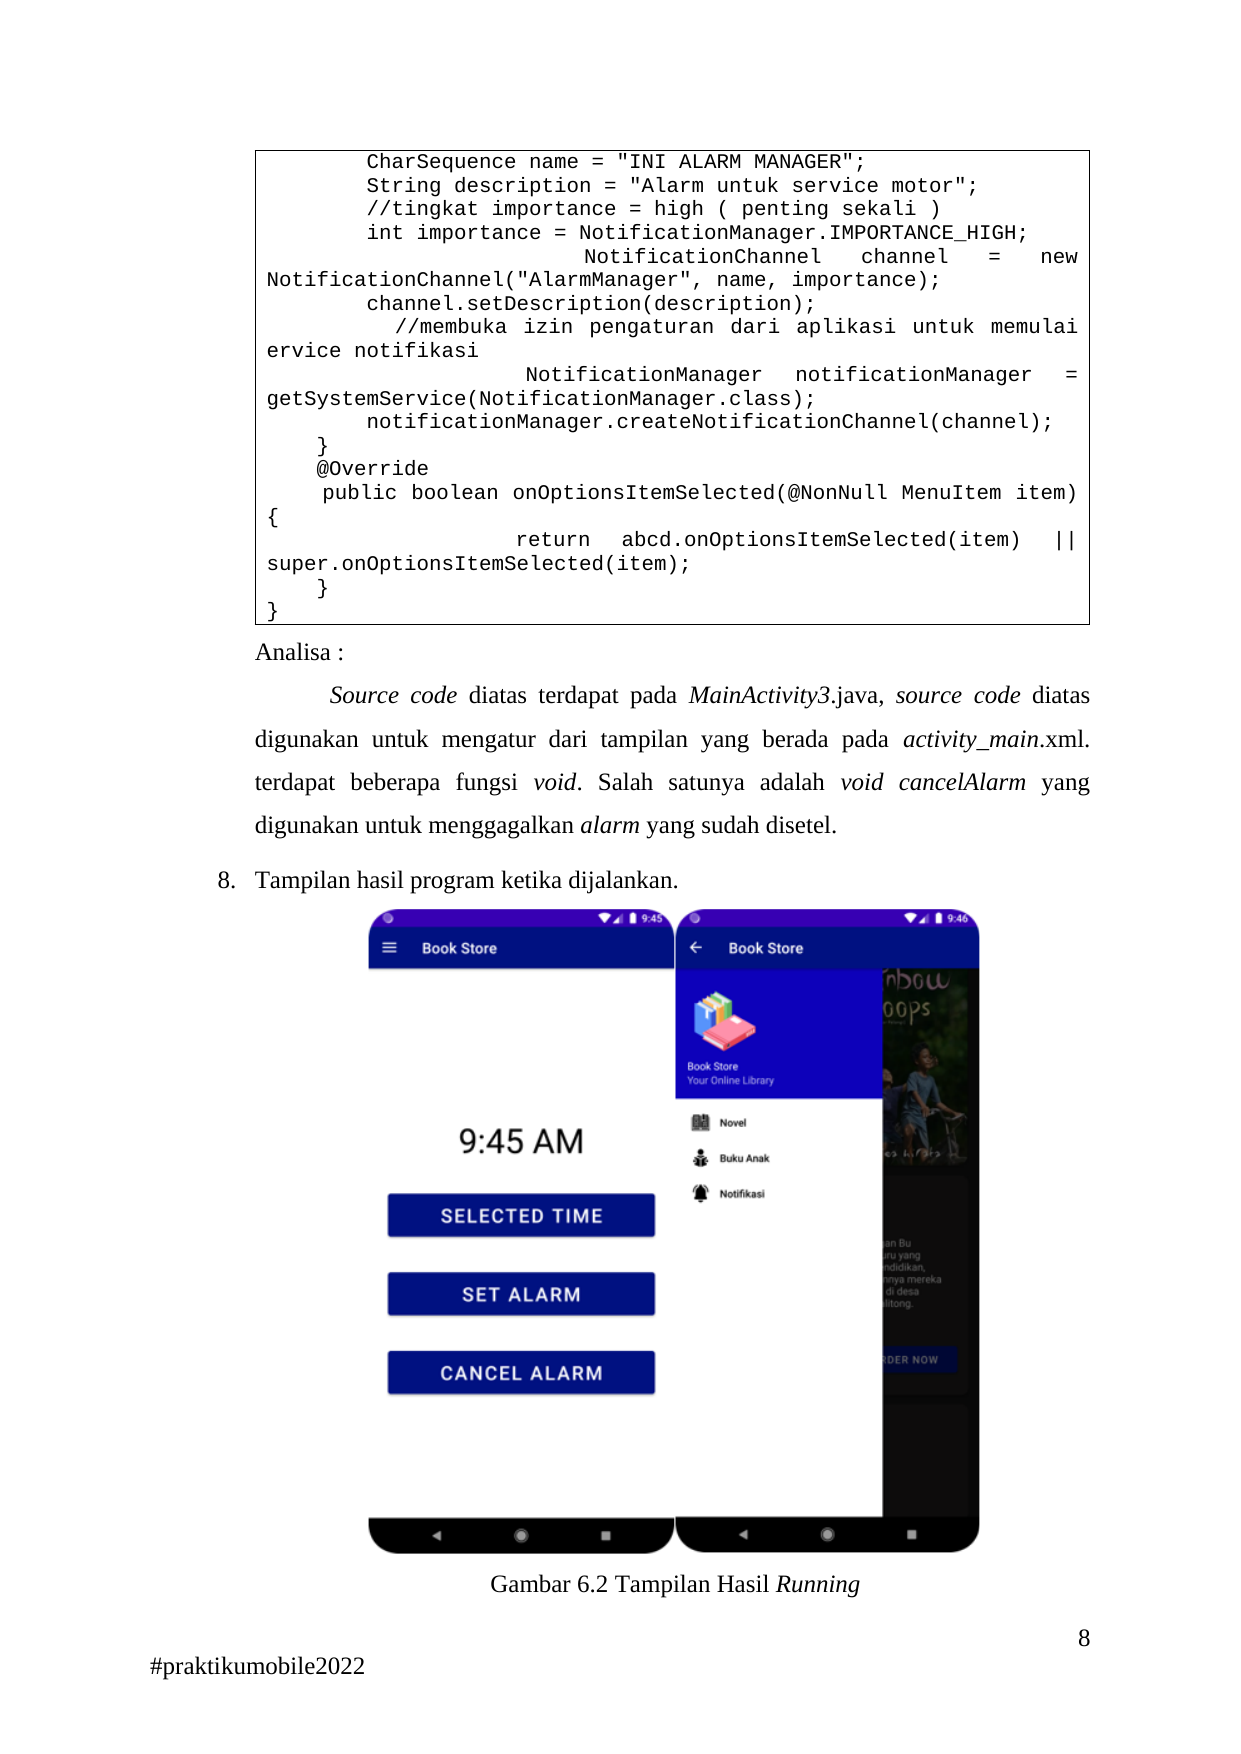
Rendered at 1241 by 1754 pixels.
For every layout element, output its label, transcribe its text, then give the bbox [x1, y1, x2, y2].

picture [365, 908, 980, 1555]
list Analisa : [254, 637, 1090, 666]
subtitle Tampilan Hasil Running [262, 1569, 1090, 1598]
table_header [256, 151, 1089, 624]
list Source code diatas terdapat pada MainActivity3.java, source code diatas digunakan untuk mengatur dari tampilan yang berada pada activity_main.xml. terdapat beberapa fungsi void. Salah satunya adalah void cancelAlarm yang digunakan untuk menggagalkan alarm yang sudah disetel. [254, 681, 1090, 839]
list Tampilan hasil program ketika dijalankan. [217, 866, 1090, 894]
